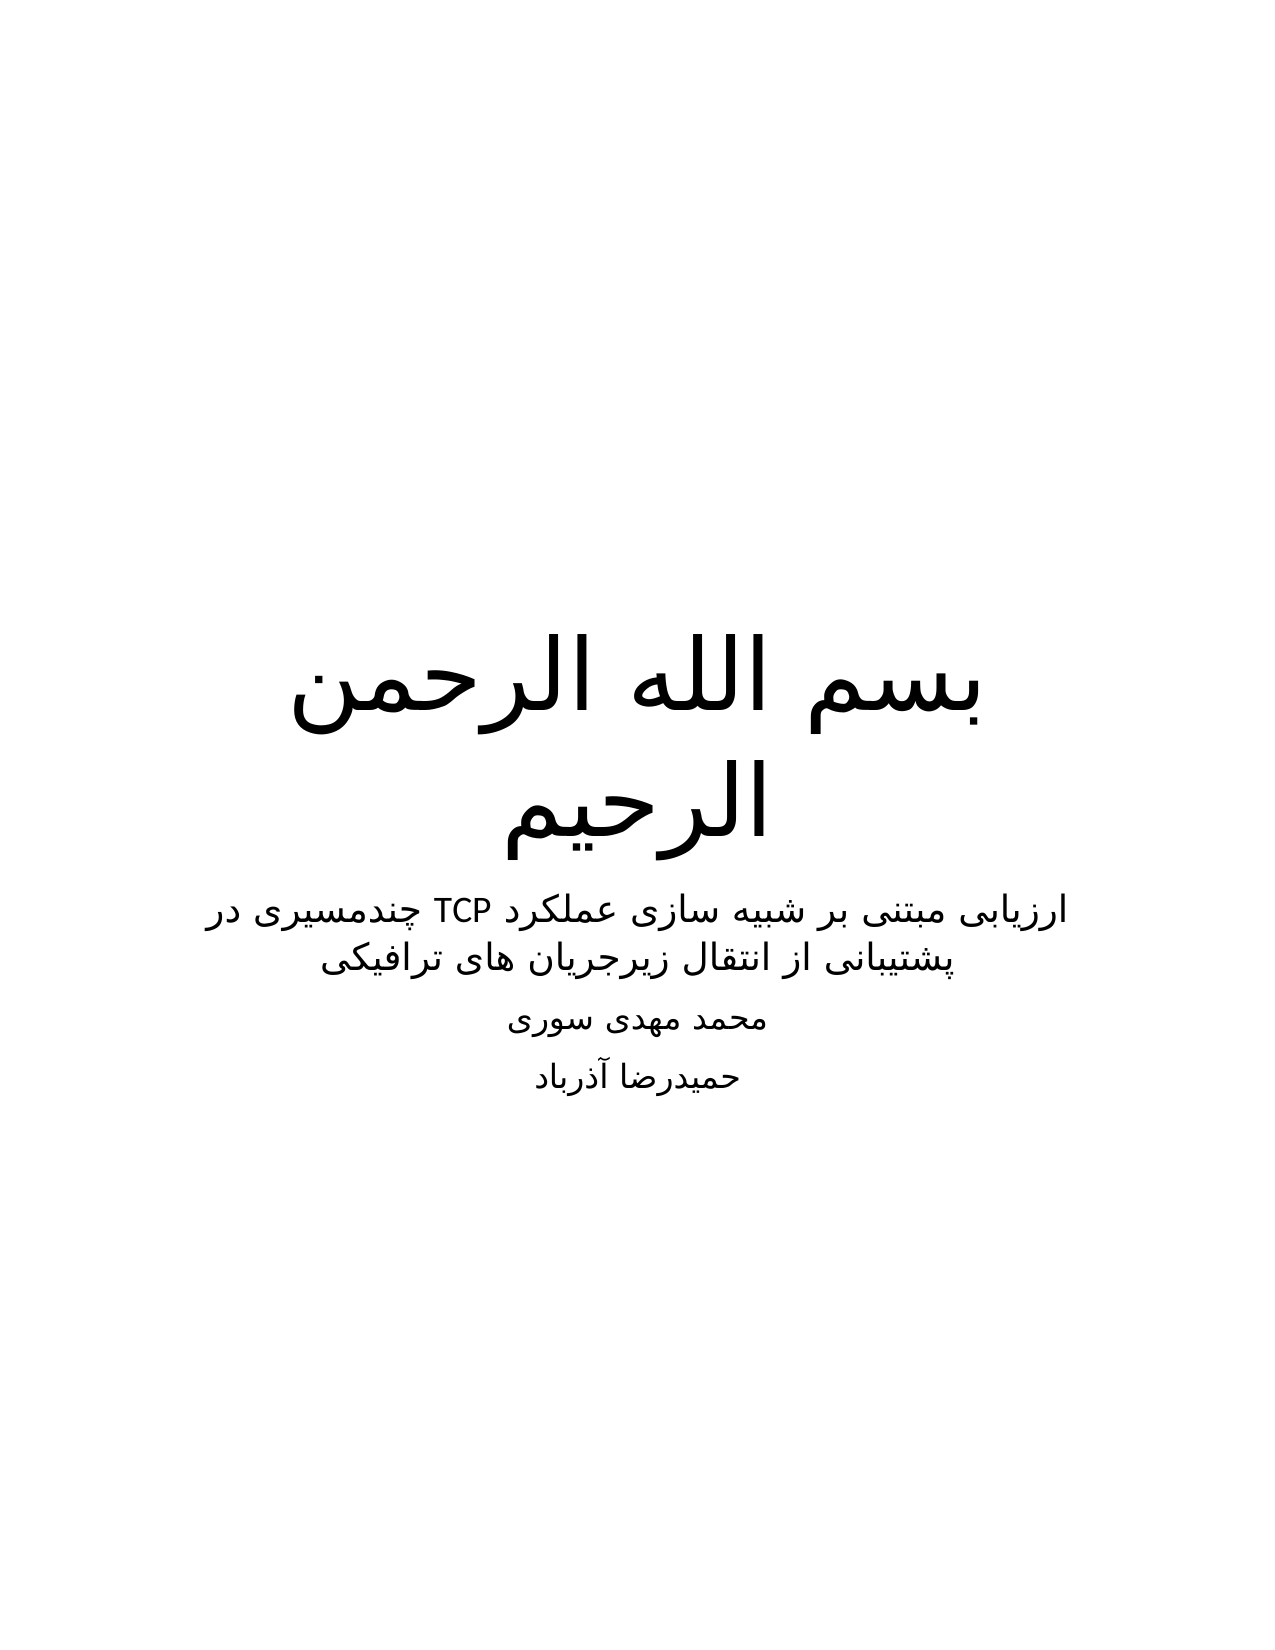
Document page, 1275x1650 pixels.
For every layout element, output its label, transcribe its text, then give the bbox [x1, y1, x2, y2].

text حمیدرضا آذرباد [150, 1057, 1125, 1096]
text ارزیابی مبتنی بر شبیه سازی عملکرد TCP چندمسیری در پشتیبانی از انتقال زیرجریان های ترافیکی [150, 886, 1125, 979]
text محمد مهدی سوری [150, 999, 1125, 1038]
text بسم الله الرحمن الرحیم [150, 618, 1125, 860]
